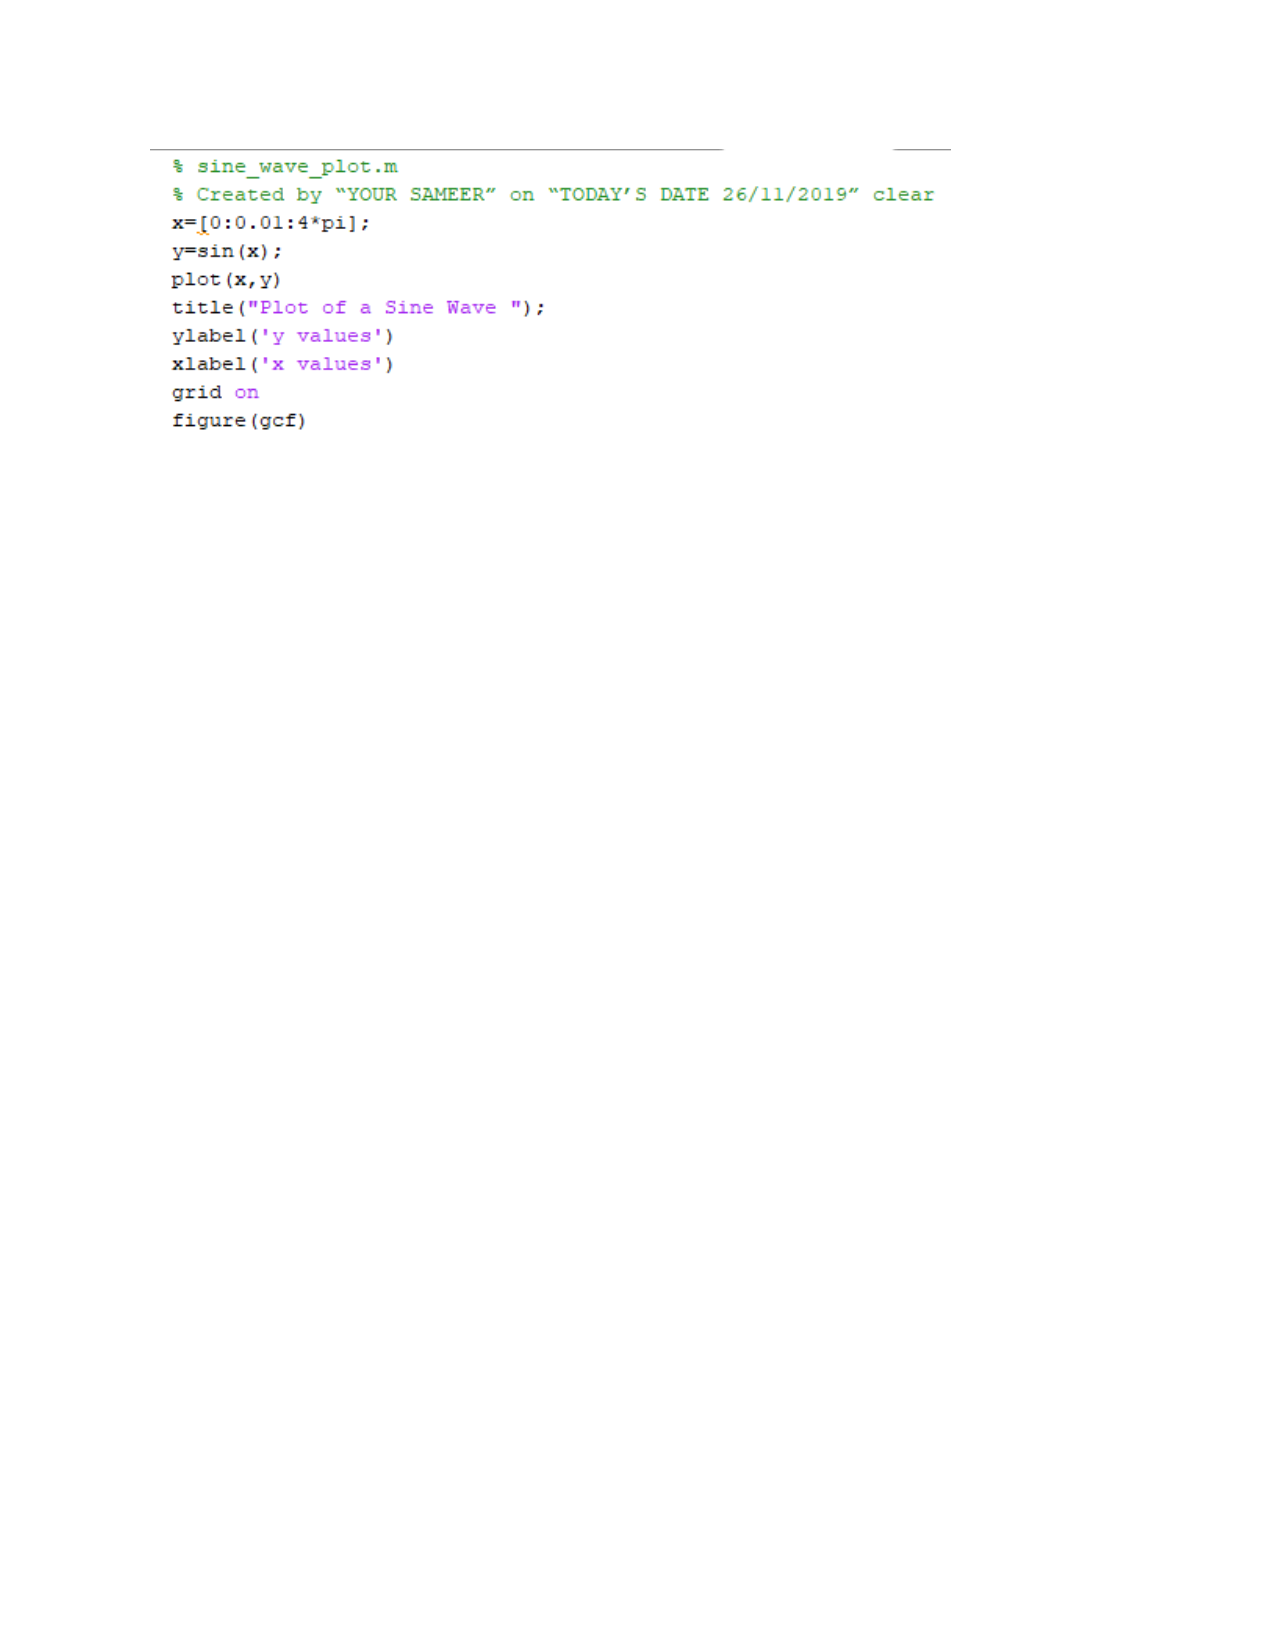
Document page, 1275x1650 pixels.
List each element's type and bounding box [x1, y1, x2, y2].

picture [150, 149, 951, 447]
